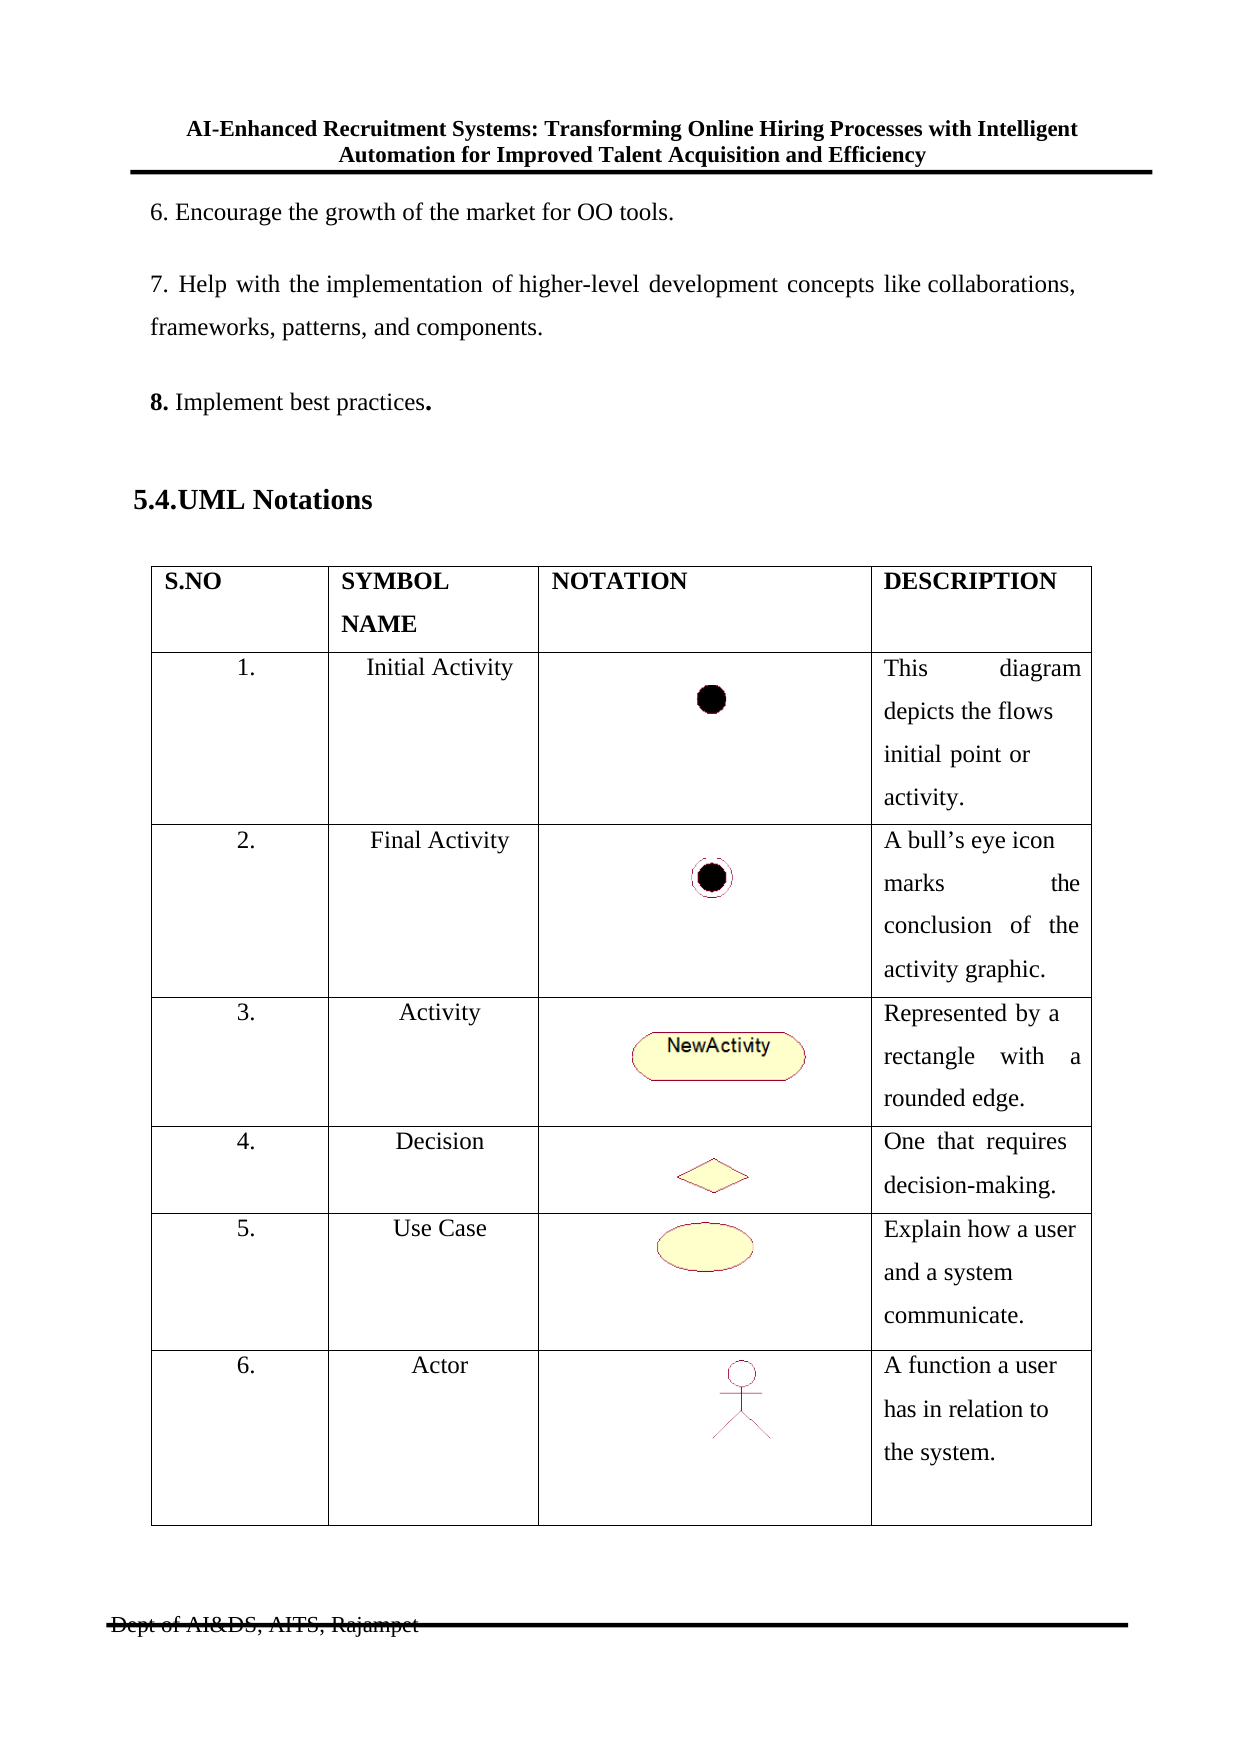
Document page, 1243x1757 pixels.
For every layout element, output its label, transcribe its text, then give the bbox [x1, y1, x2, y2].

table_header SYMBOL NAME [329, 567, 538, 652]
picture [677, 1158, 749, 1193]
table_cell Decision [329, 1127, 538, 1213]
table_cell [539, 1127, 871, 1213]
table_cell Represented by a rectangle with a rounded edge. [872, 998, 1091, 1126]
table_cell [539, 653, 871, 824]
picture [712, 1360, 771, 1439]
table_cell A function a user has in relation to the system. [872, 1351, 1091, 1525]
table_header NOTATION [539, 567, 871, 652]
table_cell 3. [152, 998, 328, 1126]
table_cell Actor [329, 1351, 538, 1525]
table_cell 5. [152, 1214, 328, 1349]
picture [691, 858, 733, 898]
subtitle UML Notations [133, 482, 1182, 515]
table_cell 6. [152, 1351, 328, 1525]
table_cell [539, 1214, 871, 1349]
table_cell Final Activity [329, 825, 538, 997]
table_cell [539, 998, 871, 1126]
table_cell This diagram depicts the flows initial point or activity. [872, 653, 1091, 824]
picture [696, 685, 727, 714]
list Encourage the growth of the market for OO tools. [150, 197, 1182, 225]
table_cell 4. [152, 1127, 328, 1213]
picture [631, 1032, 806, 1081]
table_cell A bull’s eye icon marks the conclusion of the activity graphic. [872, 825, 1091, 997]
table_cell Initial Activity [329, 653, 538, 824]
table_header S.NO [152, 567, 328, 652]
picture [657, 1222, 754, 1272]
table_cell 1. [152, 653, 328, 824]
list Implement best practices. [150, 384, 1182, 417]
table_header DESCRIPTION [872, 567, 1091, 652]
table_cell Use Case [329, 1214, 538, 1349]
table_cell 2. [152, 825, 328, 997]
table_cell Activity [329, 998, 538, 1126]
table_cell [539, 1351, 871, 1525]
table_cell One that requires decision-making. [872, 1127, 1091, 1213]
list Help with the implementation of higher-level development concepts like collaborations, frameworks, patterns, and components. [150, 269, 1077, 341]
table_cell [539, 825, 871, 997]
table_cell Explain how a user and a system communicate. [872, 1214, 1091, 1349]
